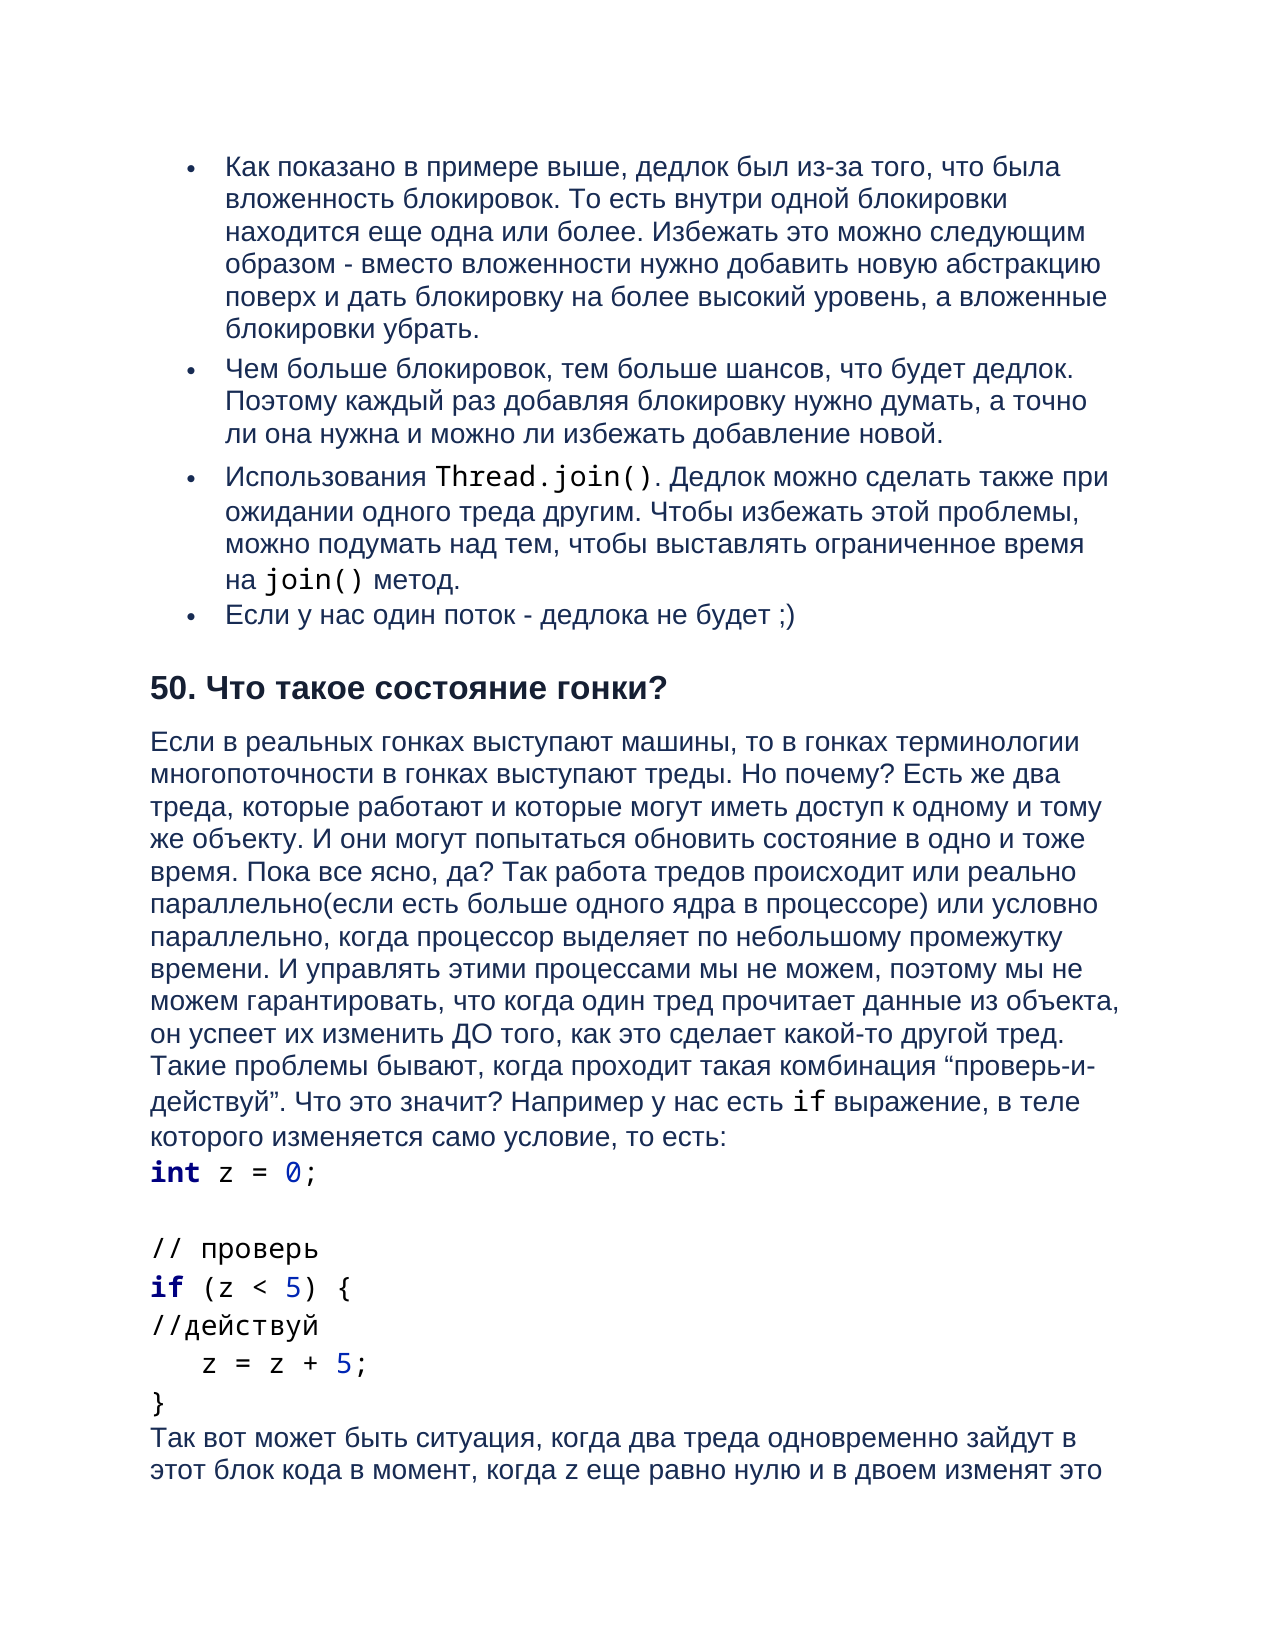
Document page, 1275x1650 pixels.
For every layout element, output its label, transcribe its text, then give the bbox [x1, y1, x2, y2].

text //действуй [150, 1306, 1125, 1344]
text int z = 0; [150, 1152, 1125, 1191]
text Если в реальных гонках выступают машины, то в гонках терминологии многопоточности в гонках выступают треды. Но почему? Есть же два треда, которые работают и которые могут иметь доступ к одному и тому же объекту. И они могут попытаться обновить состояние в одно и тоже время. Пока все ясно, да? Так работа тредов происходит или реально параллельно(если есть больше одного ядра в процессоре) или условно параллельно, когда процессор выделяет по небольшому промежутку времени. И управлять этими процессами мы не можем, поэтому мы не можем гарантировать, что когда один тред прочитает данные из объекта, он успеет их изменить ДО того, как это сделает какой-то другой тред. Такие проблемы бывают, когда проходит такая комбинация “проверь-и-действуй”. Что это значит? Например у нас есть if выражение, в теле которого изменяется само условие, то есть: [150, 725, 1125, 1152]
list Использования Thread.join(). Дедлок можно сделать также при ожидании одного треда другим. Чтобы избежать этой проблемы, можно подумать над тем, чтобы выставлять ограниченное время на join() метод. [187, 457, 1125, 598]
text z = z + 5; [150, 1344, 1125, 1382]
text } [150, 1382, 1125, 1421]
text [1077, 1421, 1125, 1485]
text 50. Что такое состояние гонки? [150, 668, 1125, 706]
text // проверь [150, 1229, 1125, 1267]
list Как показано в примере выше, дедлок был из-за того, что была вложенность блокировок. То есть внутри одной блокировки находится еще одна или более. Избежать это можно следующим образом - вместо вложенности нужно добавить новую абстракцию поверх и дать блокировку на более высокий уровень, а вложенные блокировки убрать. [187, 150, 1125, 344]
list Если у нас один поток - дедлока не будет ;) [187, 598, 1125, 630]
list Чем больше блокировок, тем больше шансов, что будет дедлок. Поэтому каждый раз добавляя блокировку нужно думать, а точно ли она нужна и можно ли избежать добавление новой. [187, 352, 1125, 449]
text if (z < 5) { [150, 1267, 1125, 1306]
